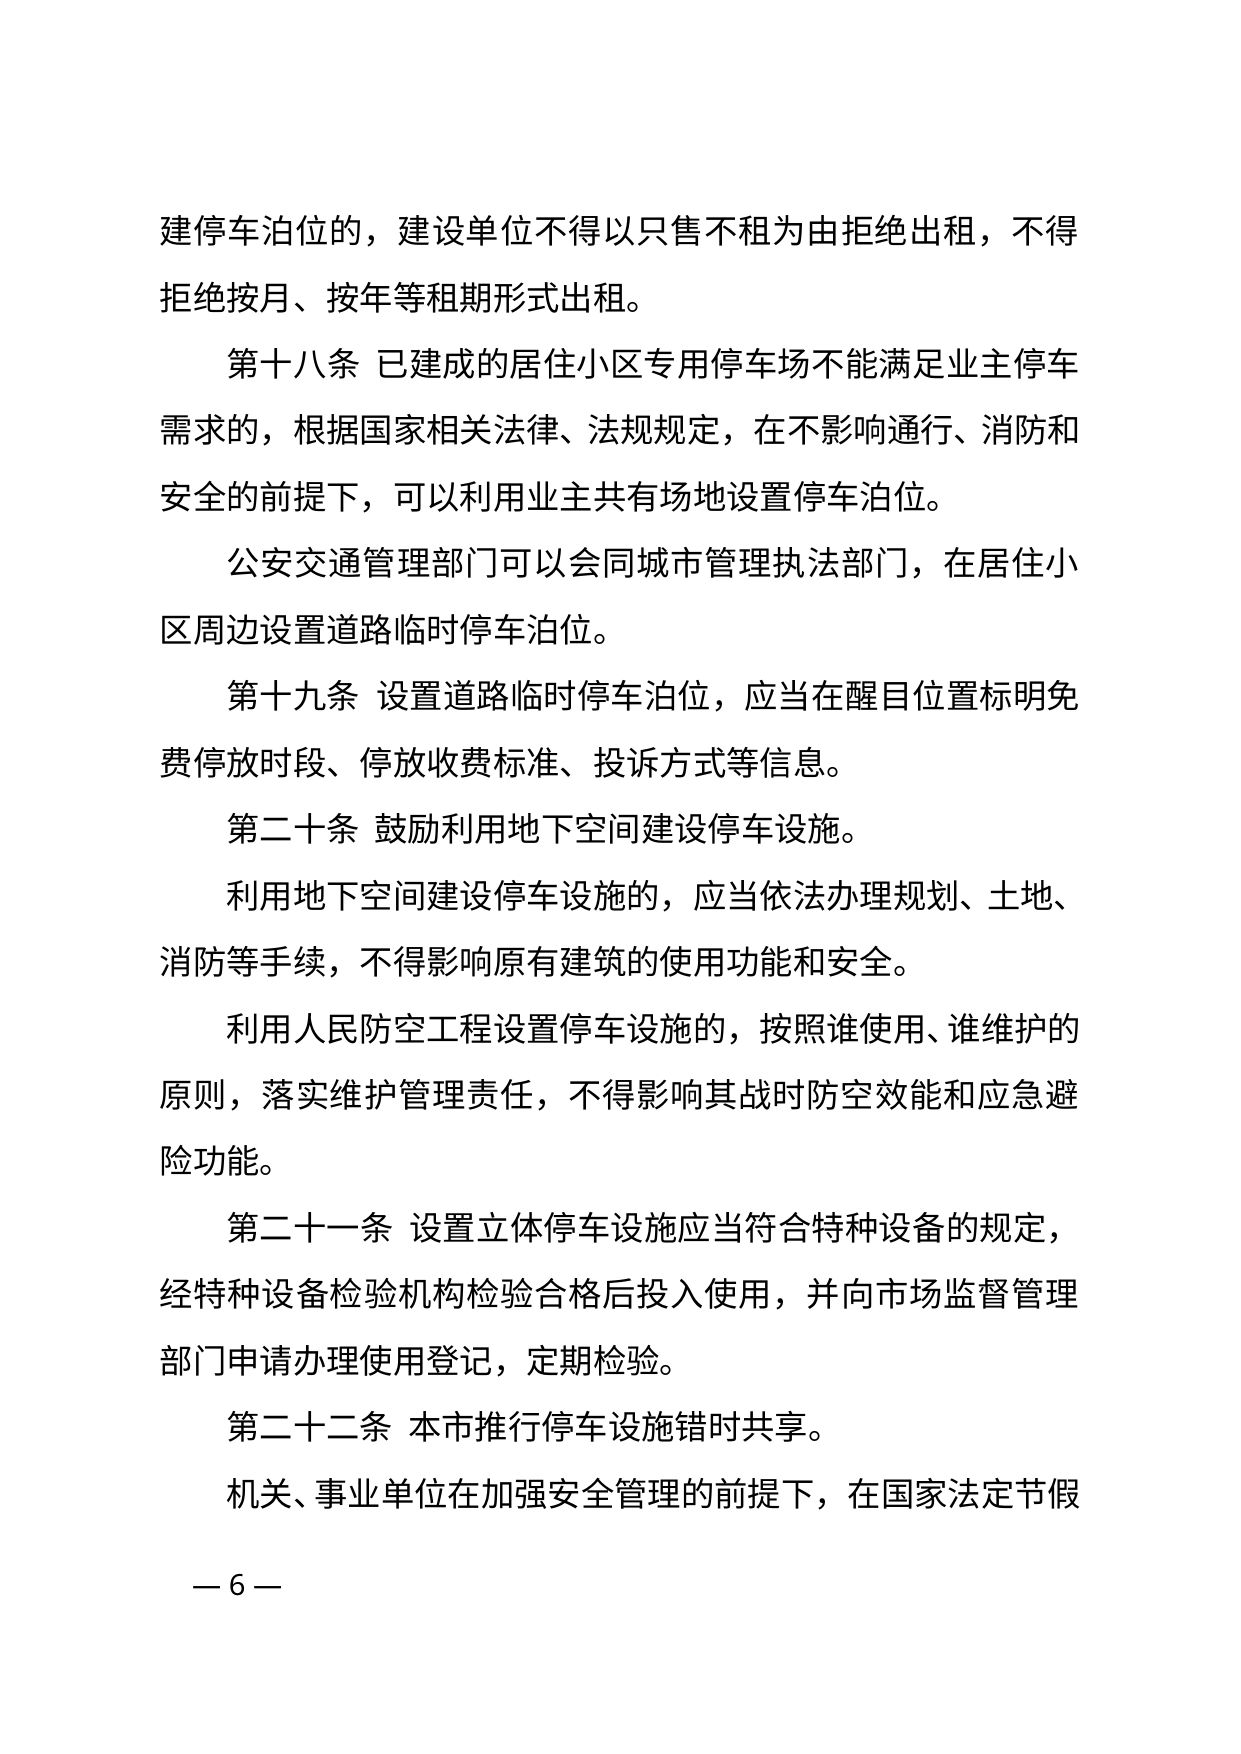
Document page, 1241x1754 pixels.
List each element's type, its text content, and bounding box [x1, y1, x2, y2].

text 第二十条 鼓励利用地下空间建设停车设施。 [159, 794, 1081, 860]
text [159, 1458, 1081, 1525]
text 利用人民防空工程设置停车设施的，按照谁使用、谁维护的原则，落实维护管理责任，不得影响其战时防空效能和应急避险功能。 [159, 993, 1081, 1193]
text 第二十一条 设置立体停车设施应当符合特种设备的规定，经特种设备检验机构检验合格后投入使用，并向市场监督管理部门申请办理使用登记，定期检验。 [159, 1193, 1081, 1392]
text 公安交通管理部门可以会同城市管理执法部门，在居住小区周边设置道路临时停车泊位。 [159, 528, 1081, 661]
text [159, 196, 1081, 329]
text 第二十二条 本市推行停车设施错时共享。 [159, 1392, 1081, 1458]
text 第十九条 设置道路临时停车泊位，应当在醒目位置标明免费停放时段、停放收费标准、投诉方式等信息。 [159, 661, 1081, 794]
text 第十八条 已建成的居住小区专用停车场不能满足业主停车需求的，根据国家相关法律、法规规定，在不影响通行、消防和安全的前提下，可以利用业主共有场地设置停车泊位。 [159, 329, 1081, 528]
text 利用地下空间建设停车设施的，应当依法办理规划、土地、消防等手续，不得影响原有建筑的使用功能和安全。 [159, 860, 1081, 993]
